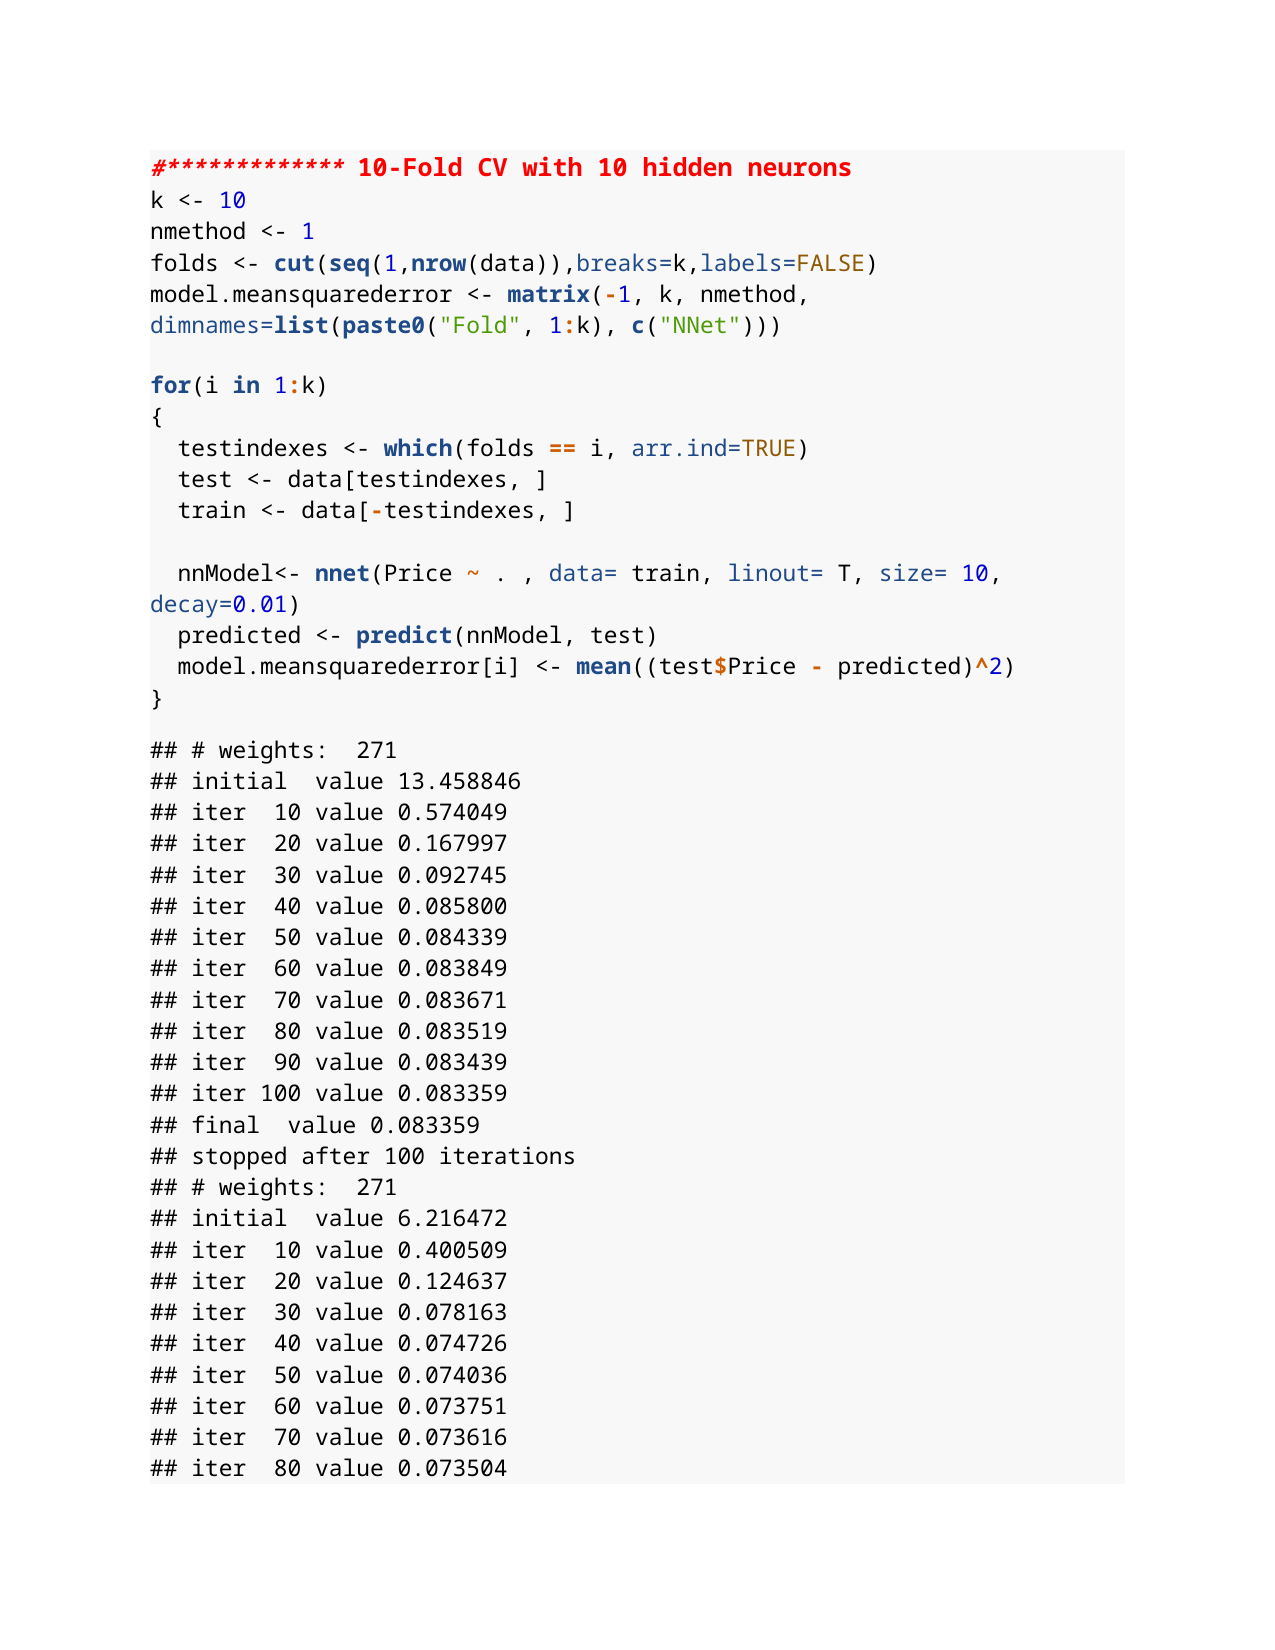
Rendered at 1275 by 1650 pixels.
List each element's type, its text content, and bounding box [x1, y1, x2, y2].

text #************* 10-Fold CV with 10 hidden neurons k <- 10 nmethod <- 1 folds <- cut(seq(1,nrow(data)),breaks=k,labels=FALSE) model.meansquarederror <- matrix(-1, k, nmethod, dimnames=list(paste0("Fold", 1:k), c("NNet"))) for(i in 1:k) { testindexes <- which(folds == i, arr.ind=TRUE) test <- data[testindexes, ] train <- data[-testindexes, ] nnModel<- nnet(Price ~ . , data= train, linout= T, size= 10, decay=0.01) predicted <- predict(nnModel, test) model.meansquarederror[i] <- mean((test$Price - predicted)^2) } [150, 150, 1125, 713]
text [150, 734, 1125, 1484]
